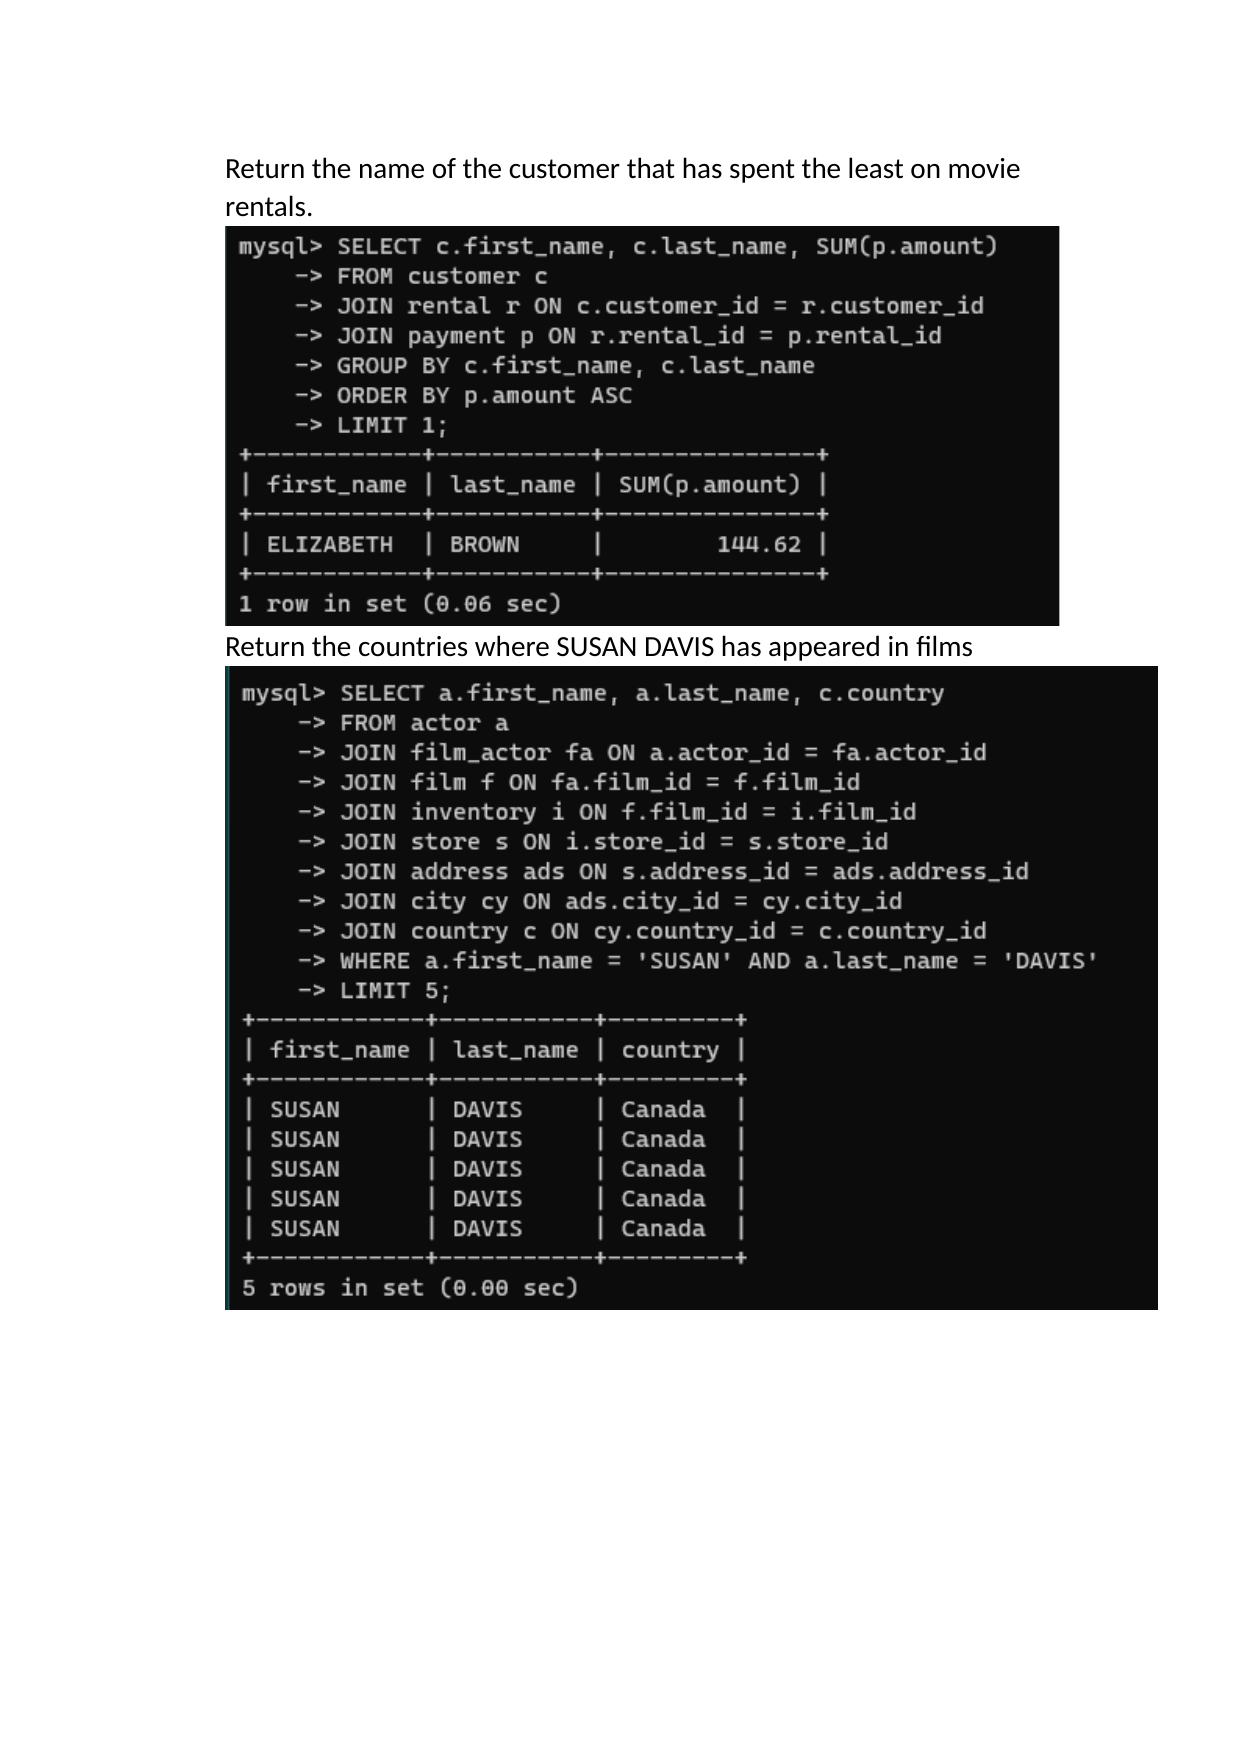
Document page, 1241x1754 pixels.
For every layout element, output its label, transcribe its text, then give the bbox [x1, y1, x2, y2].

picture [225, 666, 1158, 1310]
list Return the name of the customer that has spent the least on movie rentals. [225, 150, 1090, 224]
picture [225, 226, 1060, 626]
list Return the countries where SUSAN DAVIS has appeared in films [225, 628, 1090, 663]
